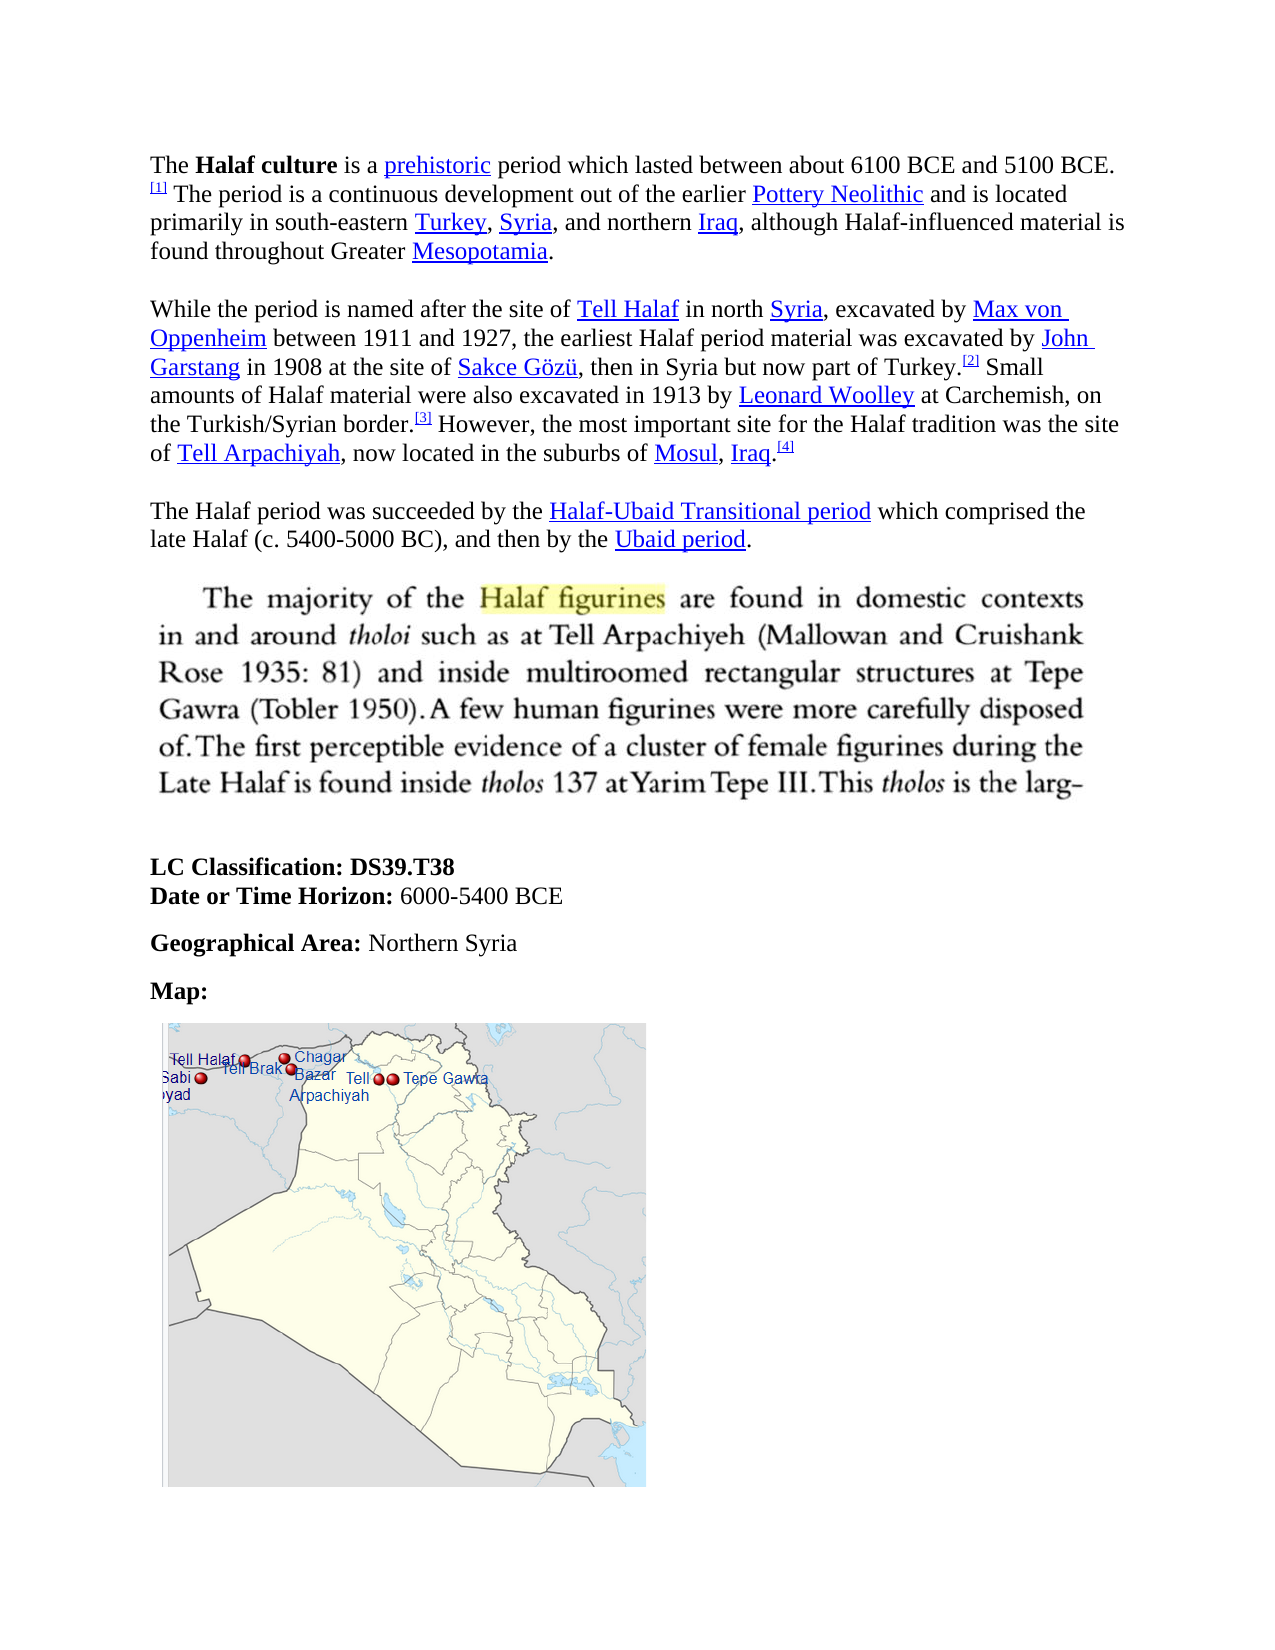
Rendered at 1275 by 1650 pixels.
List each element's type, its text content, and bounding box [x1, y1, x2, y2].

text Geographical Area: Northern Syria [150, 928, 1125, 957]
picture [150, 582, 1104, 823]
picture [150, 1023, 647, 1487]
text The Halaf period was succeeded by the Halaf-Ubaid Transitional period which comprised the late Halaf (c. 5400-5000 BC), and then by the Ubaid period. [150, 496, 1125, 553]
text While the period is named after the site of Tell Halaf in north Syria, excavated by Max von Oppenheim between 1911 and 1927, the earliest Halaf period material was excavated by John Garstang in 1908 at the site of Sakce Gözü, then in Syria but now part of Turkey.[2] Small amounts of Halaf material were also excavated in 1913 by Leonard Woolley at Carchemish, on the Turkish/Syrian border.[3] However, the most important site for the Halaf tradition was the site of Tell Arpachiyah, now located in the suburbs of Mosul, Iraq.[4] [150, 294, 1125, 467]
text LC Classification: DS39.T38 [150, 852, 1125, 881]
text Map: [150, 976, 1125, 1005]
text The Halaf culture is a prehistoric period which lasted between about 6100 BCE and 5100 BCE.[1] The period is a continuous development out of the earlier Pottery Neolithic and is located primarily in south-eastern Turkey, Syria, and northern Iraq, although Halaf-influenced material is found throughout Greater Mesopotamia. [150, 150, 1125, 265]
text Date or Time Horizon: 6000-5400 BCE [150, 881, 1125, 909]
